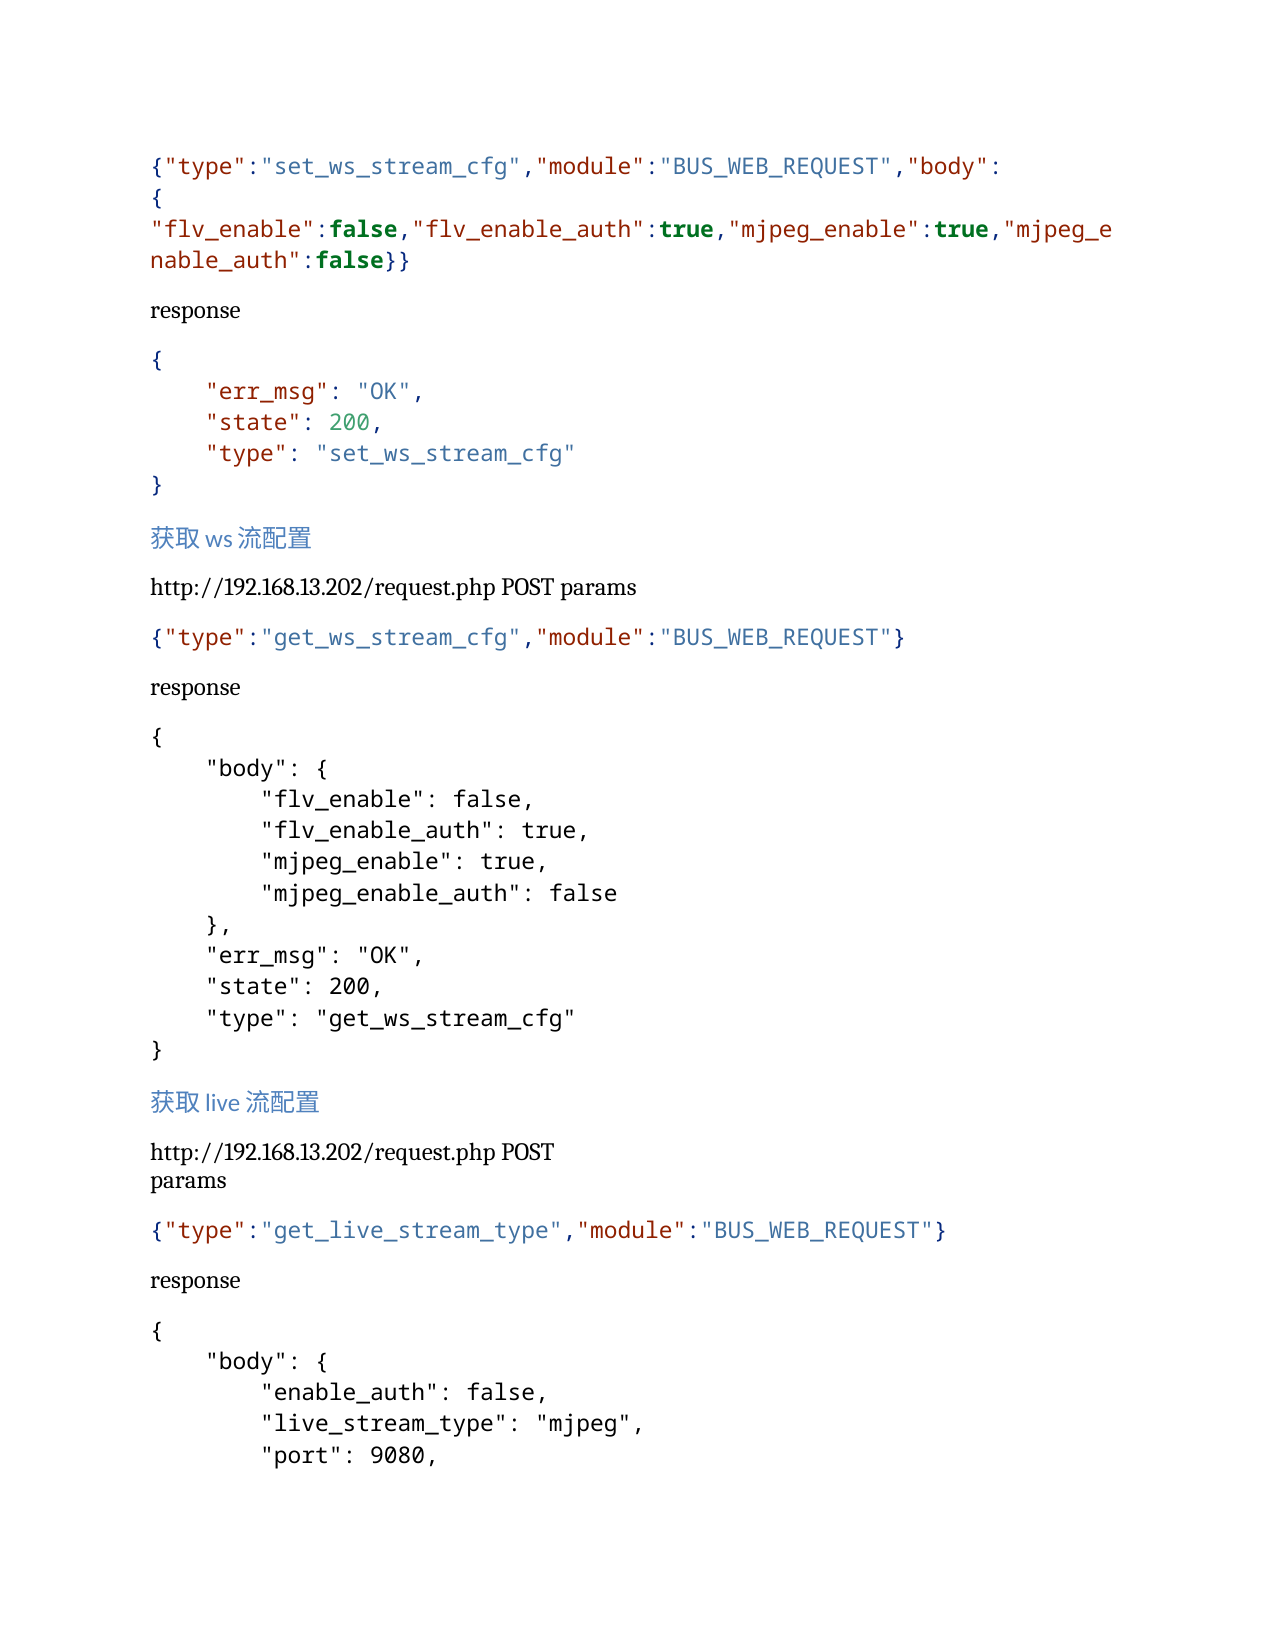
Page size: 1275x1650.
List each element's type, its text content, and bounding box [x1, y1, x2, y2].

text http://192.168.13.202/request.php POST params [150, 573, 1125, 602]
subtitle 获取ws流配置 [150, 520, 1125, 554]
subtitle 获取live流配置 [150, 1085, 1125, 1119]
text {"type":"get_live_stream_type","module":"BUS_WEB_REQUEST"} [150, 1214, 1125, 1245]
text {"type":"get_ws_stream_cfg","module":"BUS_WEB_REQUEST"} [150, 621, 1125, 652]
text http://192.168.13.202/request.php POST params [150, 1138, 1125, 1195]
text response [150, 296, 1125, 324]
text { "err_msg": "OK", "state": 200, "type": "set_ws_stream_cfg" } [150, 343, 1125, 499]
text response [150, 1266, 1125, 1295]
text { "body": { "flv_enable": false, "flv_enable_auth": true, "mjpeg_enable": true, "mjpeg_enable_auth": false }, "err_msg": "OK", "state": 200, "type": "get_ws_stream_cfg" } [150, 720, 1125, 1064]
text response [150, 673, 1125, 702]
